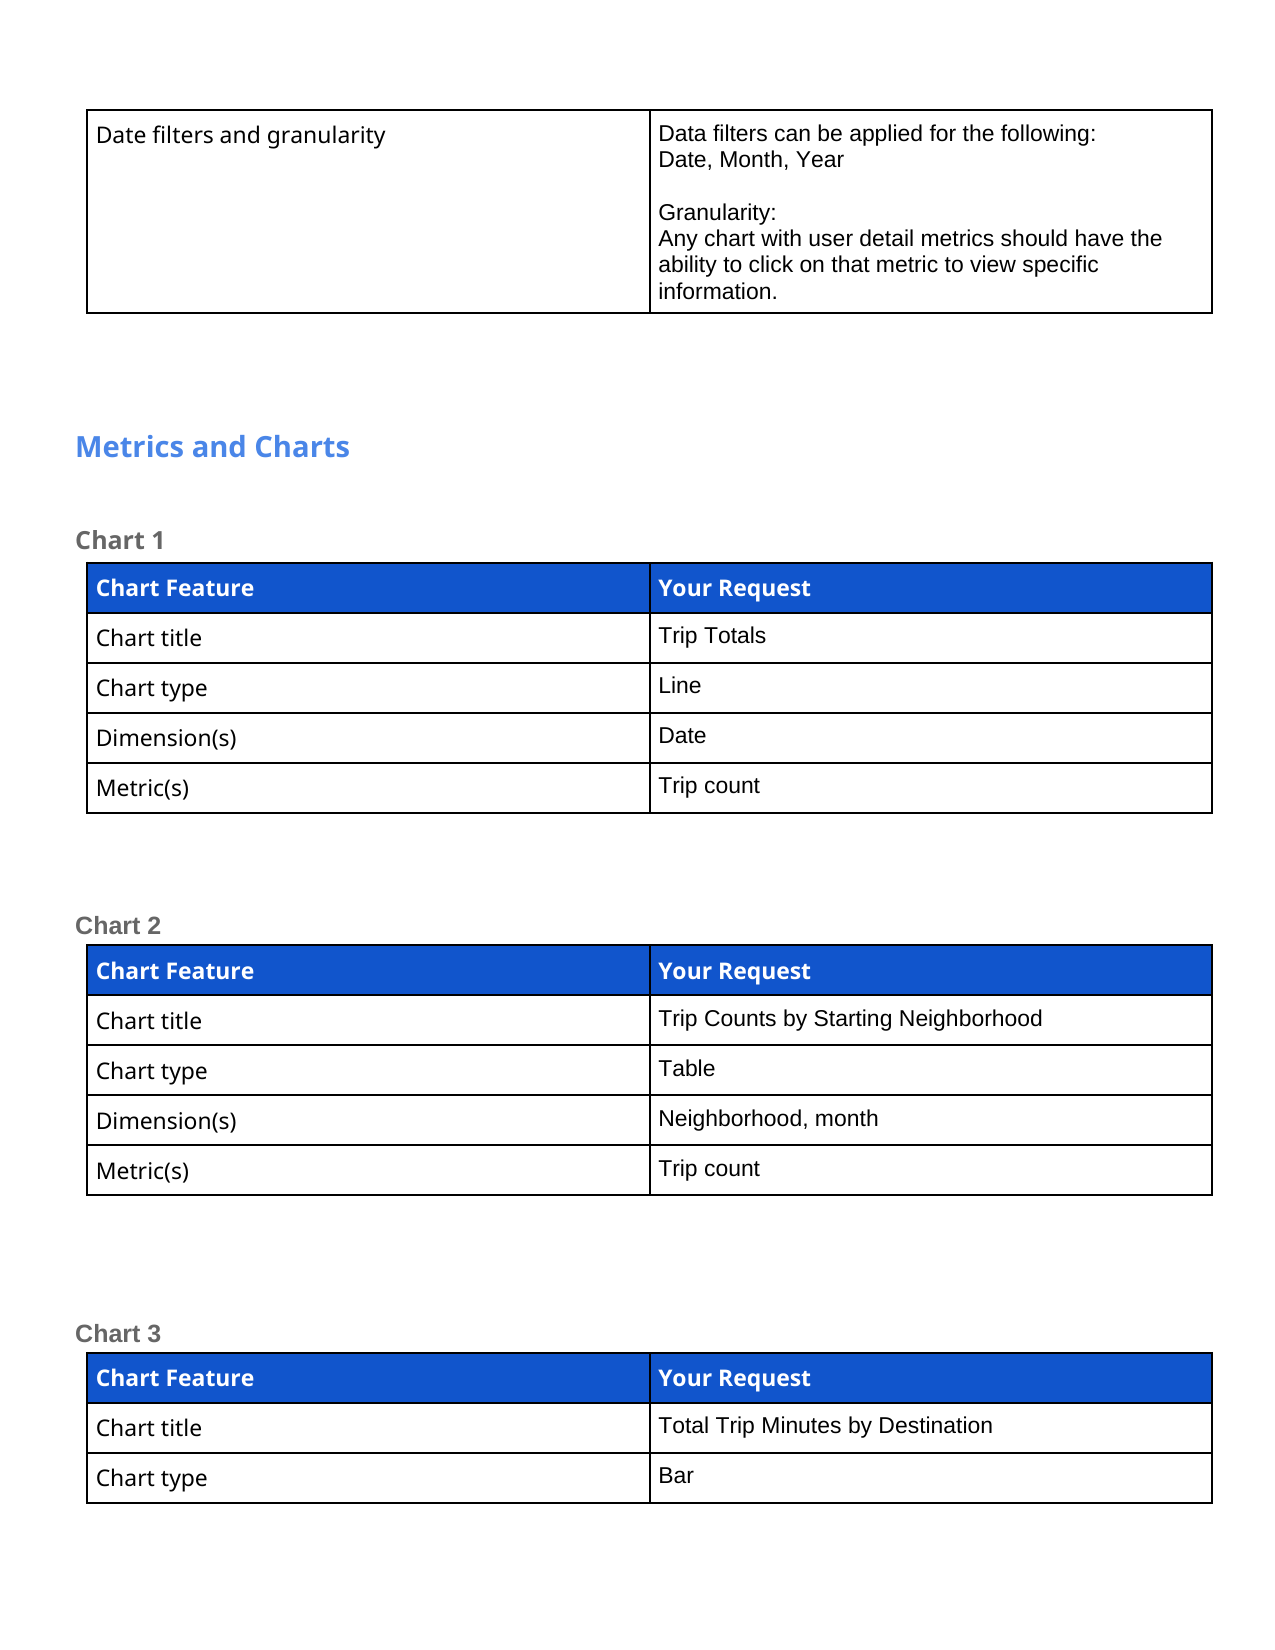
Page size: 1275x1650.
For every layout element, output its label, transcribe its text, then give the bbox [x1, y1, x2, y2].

table_cell Date filters and granularity [88, 111, 649, 312]
table_header Your Request [651, 946, 1211, 994]
table_header Chart Feature [88, 946, 649, 994]
table_cell Chart type [88, 1454, 649, 1502]
table_cell Chart title [88, 996, 649, 1044]
table_header Your Request [651, 1354, 1211, 1402]
text Chart 2 [75, 911, 1200, 940]
table_cell Trip count [651, 1146, 1211, 1194]
table_cell Metric(s) [88, 1146, 649, 1194]
table_cell Chart type [88, 664, 649, 712]
text Chart 1 [75, 522, 1200, 556]
table_cell Trip Counts by Starting Neighborhood [651, 996, 1211, 1044]
table_cell Date [651, 714, 1211, 762]
table_cell Metric(s) [88, 764, 649, 812]
table_cell Table [651, 1046, 1211, 1094]
table_cell Total Trip Minutes by Destination [651, 1404, 1211, 1452]
table_cell Line [651, 664, 1211, 712]
table_cell Chart title [88, 1404, 649, 1452]
table_header Chart Feature [88, 1354, 649, 1402]
text Chart 3 [75, 1319, 1200, 1348]
table_cell Chart type [88, 1046, 649, 1094]
table_cell Dimension(s) [88, 714, 649, 762]
table_cell Data filters can be applied for the following: Date, Month, Year Granularity: Any chart with user detail metrics should have the ability to click on that metric to view specific information. [651, 111, 1211, 312]
table_header Chart Feature [88, 564, 649, 612]
table_cell Neighborhood, month [651, 1096, 1211, 1144]
table_cell Chart title [88, 614, 649, 662]
text Metrics and Charts [75, 426, 1200, 466]
table_cell Bar [651, 1454, 1211, 1502]
table_cell Trip Totals [651, 614, 1211, 662]
table_cell Trip count [651, 764, 1211, 812]
table_header Your Request [651, 564, 1211, 612]
table_cell Dimension(s) [88, 1096, 649, 1144]
